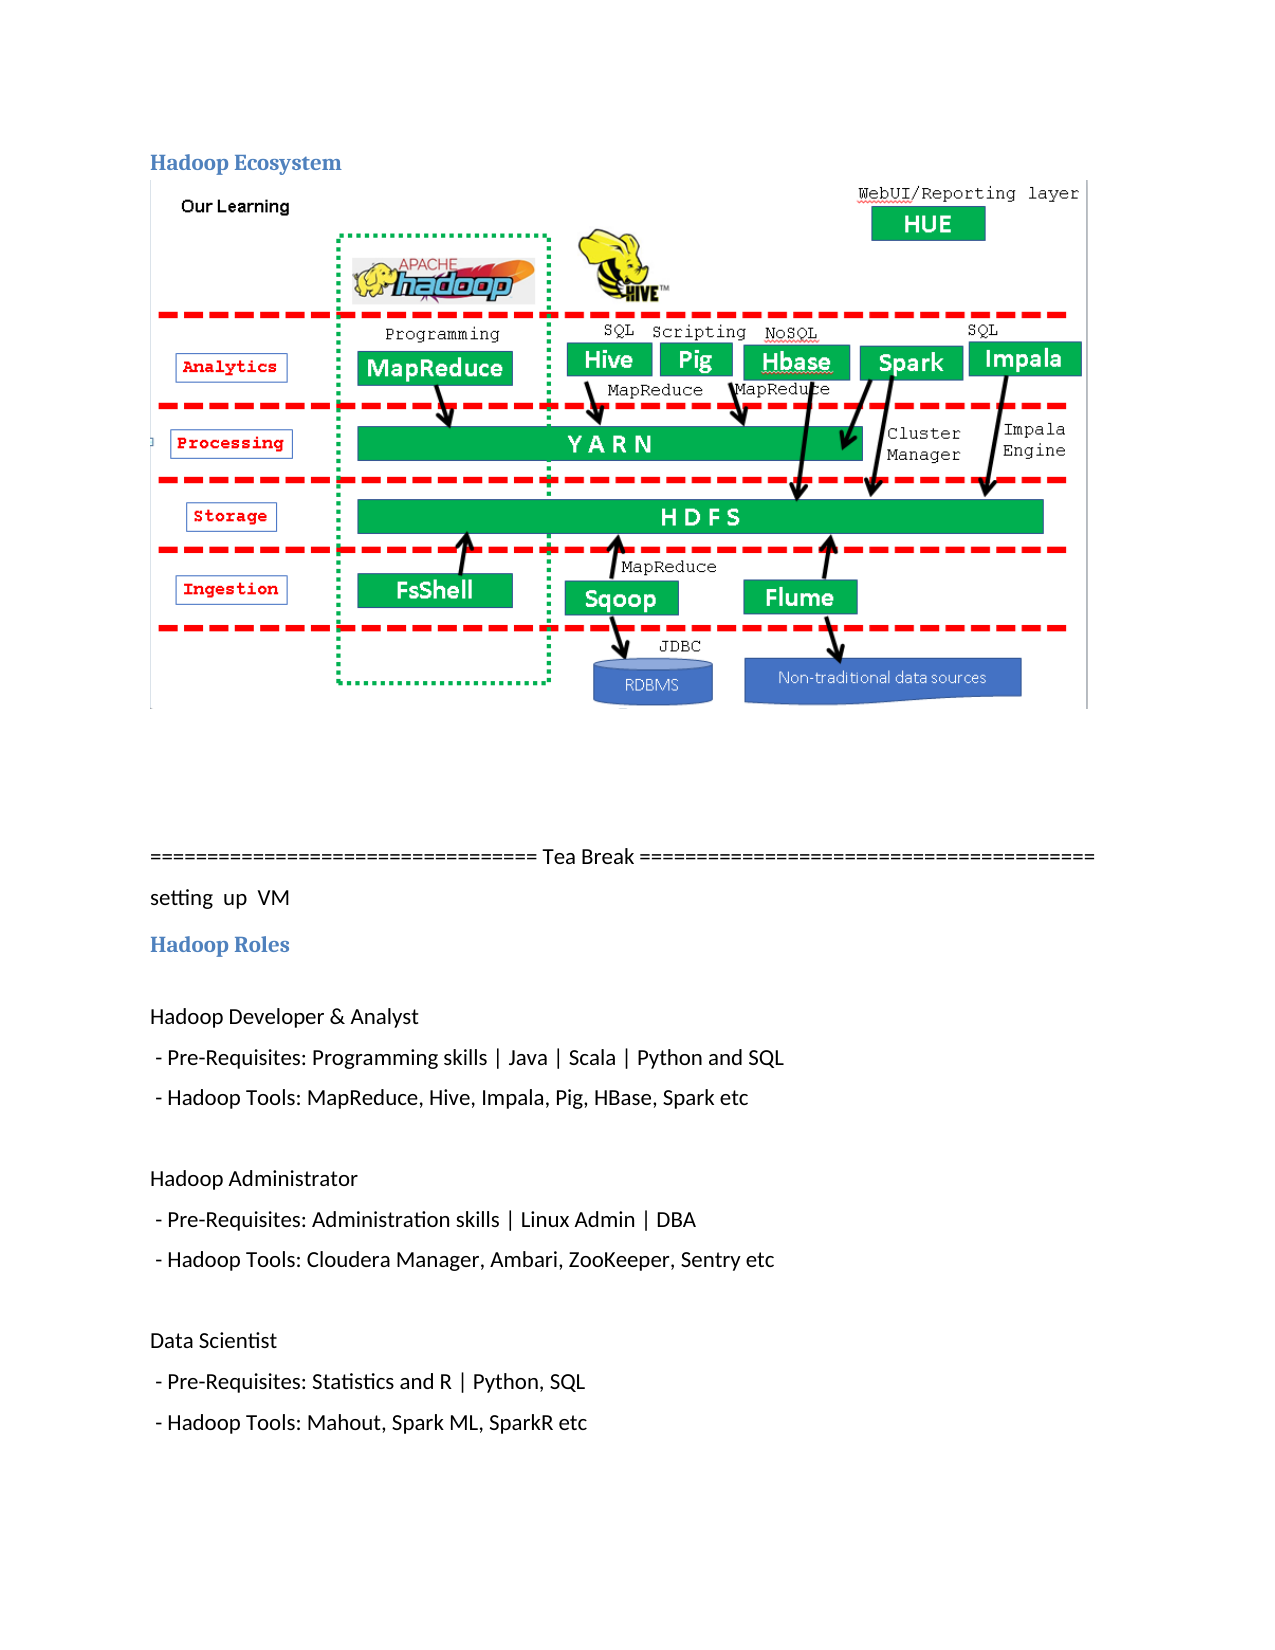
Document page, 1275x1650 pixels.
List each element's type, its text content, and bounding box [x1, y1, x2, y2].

text - Pre-Requisites: Administration skills | Linux Admin | DBA [150, 1205, 1191, 1233]
picture [150, 180, 1088, 709]
text Data Scientist [150, 1327, 1191, 1355]
subtitle Hadoop Roles [150, 932, 1191, 958]
text setting up VM [150, 883, 1191, 911]
text ================================== Tea Break ======================================== [150, 842, 1191, 870]
text - Hadoop Tools: MapReduce, Hive, Impala, Pig, HBase, Spark etc [150, 1083, 1191, 1112]
subtitle Hadoop Ecosystem [150, 150, 1191, 176]
text - Pre-Requisites: Programming skills | Java | Scala | Python and SQL [150, 1043, 1191, 1071]
text - Hadoop Tools: Cloudera Manager, Ambari, ZooKeeper, Sentry etc [150, 1246, 1191, 1274]
text - Pre-Requisites: Statistics and R | Python, SQL [150, 1367, 1191, 1395]
text Hadoop Administrator [150, 1164, 1191, 1193]
text - Hadoop Tools: Mahout, Spark ML, SparkR etc [150, 1408, 1191, 1436]
text Hadoop Developer & Analyst [150, 1002, 1191, 1031]
